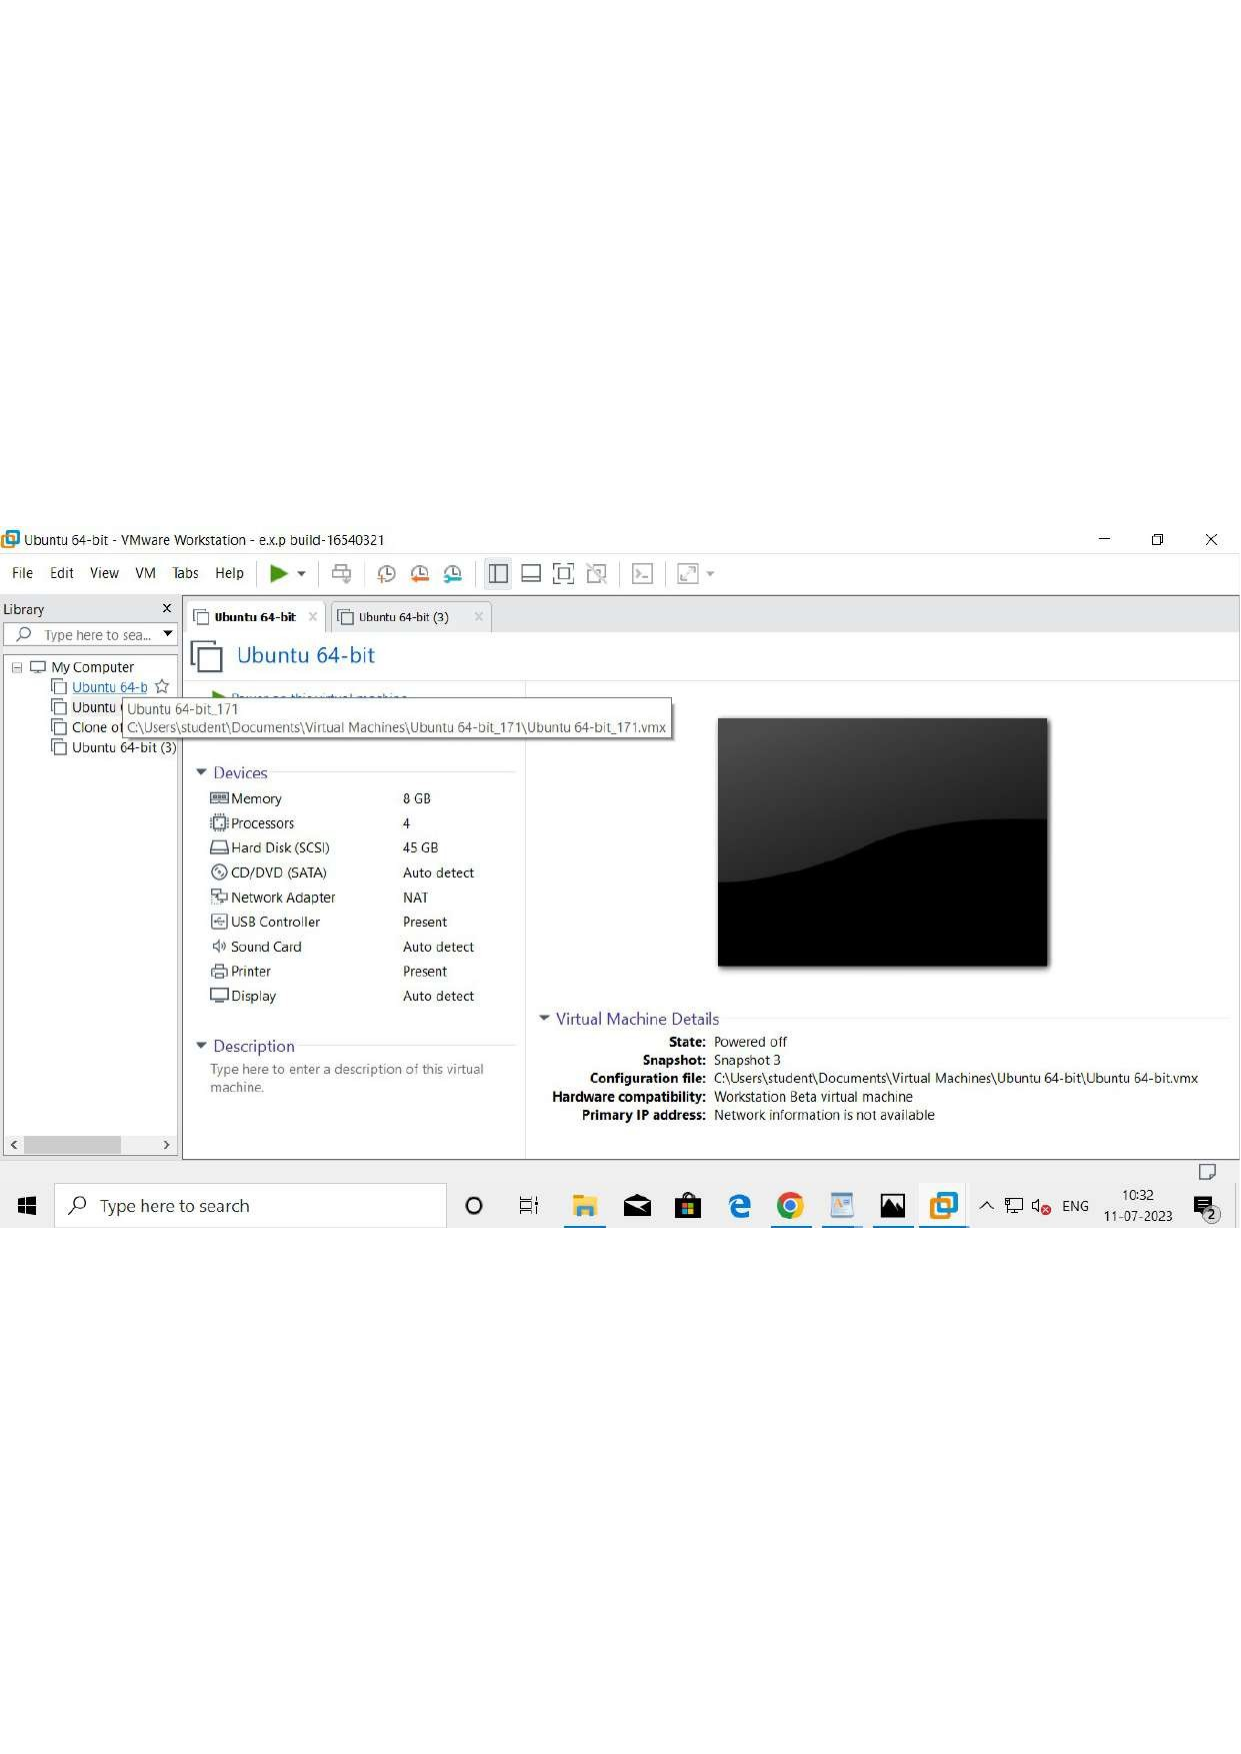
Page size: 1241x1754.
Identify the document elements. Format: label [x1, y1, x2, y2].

picture [0, 526, 1240, 1228]
